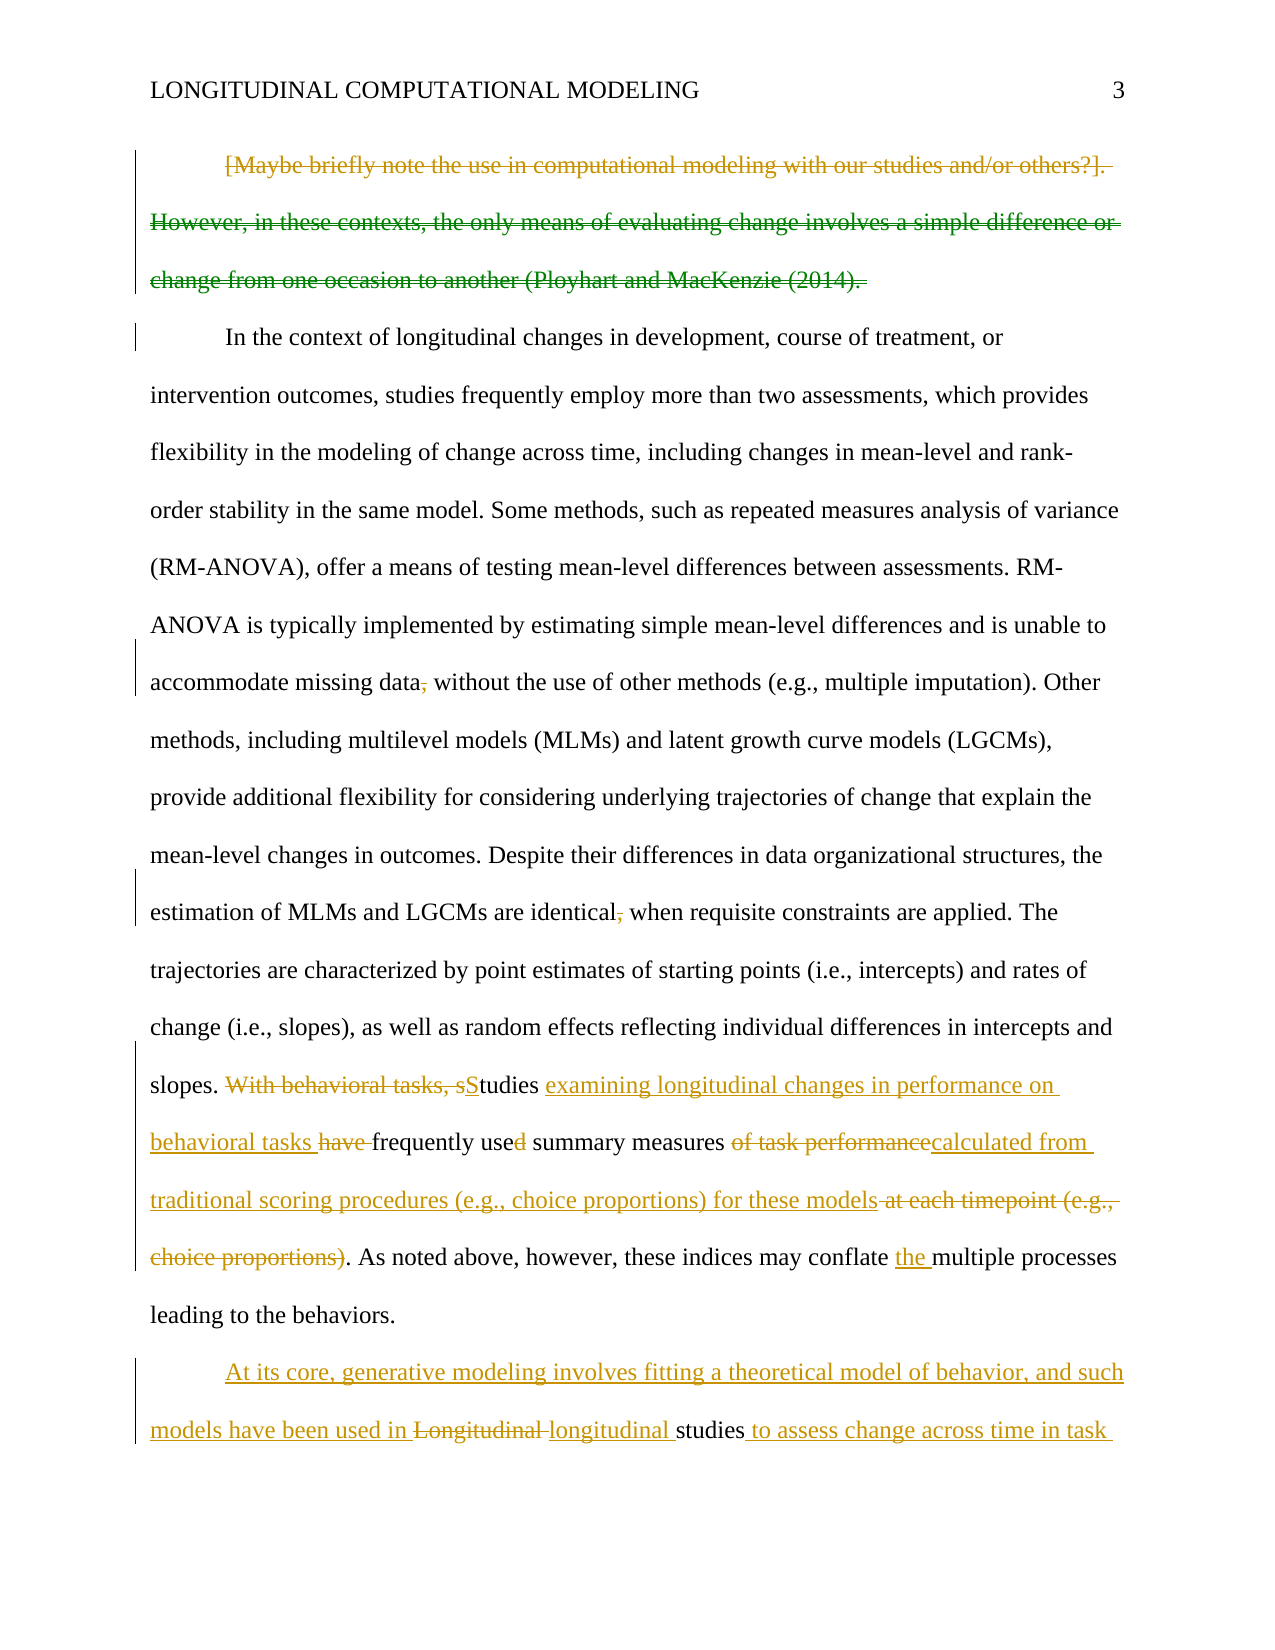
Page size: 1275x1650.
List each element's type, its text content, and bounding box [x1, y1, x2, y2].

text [150, 1357, 1125, 1444]
text In the context of longitudinal changes in development, course of treatment, or intervention outcomes, studies frequently employ more than two assessments, which provides flexibility in the modeling of change across time, including changes in mean-level and rank-order stability in the same model. Some methods, such as repeated measures analysis of variance (RM-ANOVA), offer a means of testing mean-level differences between assessments. RM-ANOVA is typically implemented by estimating simple mean-level differences and is unable to accommodate missing data without the use of other methods (e.g., multiple imputation). Other methods, including multilevel models (MLMs) and latent growth curve models (LGCMs), provide additional flexibility for considering underlying trajectories of change that explain the mean-level changes in outcomes. Despite their differences in data organizational structures, the estimation of MLMs and LGCMs are identical when requisite constraints are applied. The trajectories are characterized by point estimates of starting points (i.e., intercepts) and rates of change (i.e., slopes), as well as random effects reflecting individual differences in intercepts and slopes. tudies frequently use summary measures . As noted above, however, these indices may conflate multiple processes leading to the behaviors. [150, 322, 1125, 1329]
